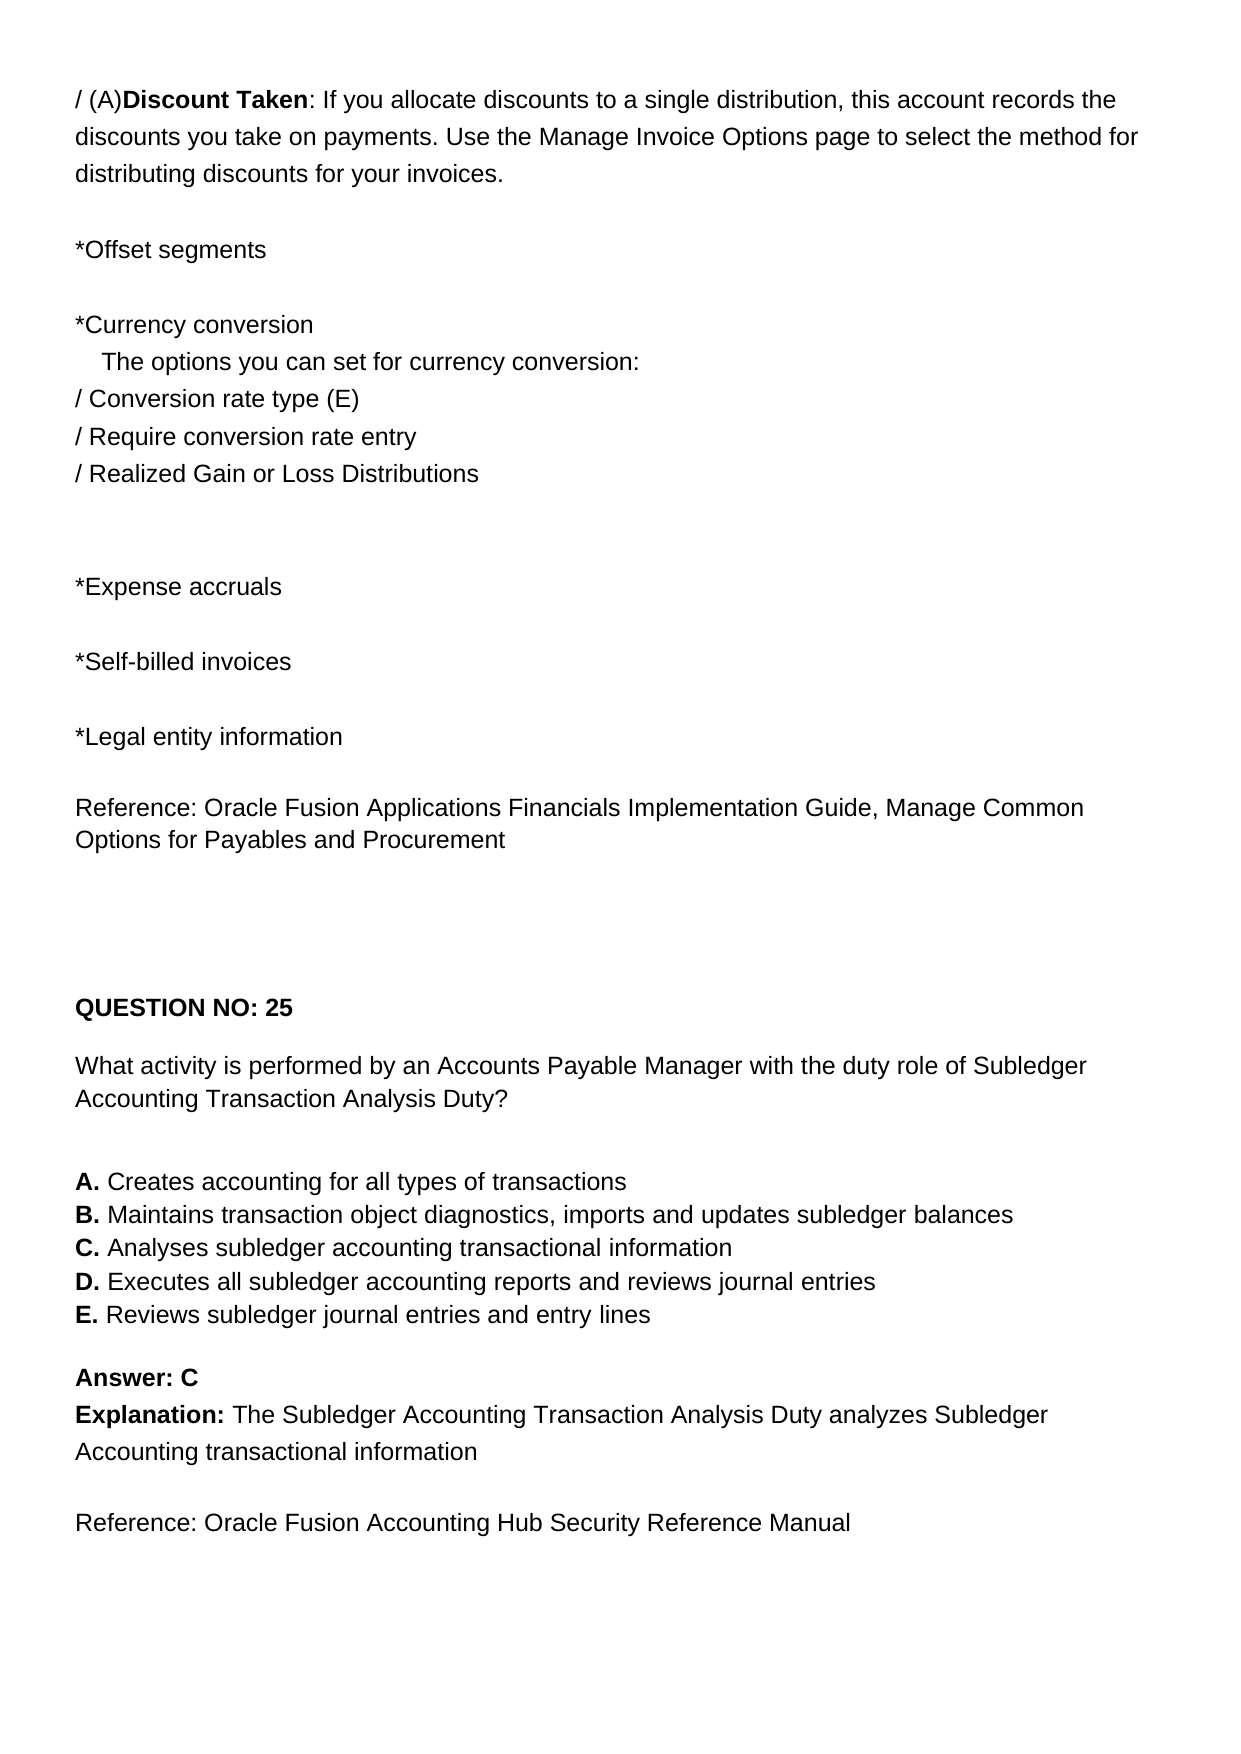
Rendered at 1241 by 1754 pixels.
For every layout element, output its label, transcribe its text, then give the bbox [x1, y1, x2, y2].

text *Currency conversion [75, 309, 1151, 338]
text *Self-billed invoices [75, 647, 1151, 676]
text *Offset segments [75, 234, 1151, 263]
text The options you can set for currency conversion: [101, 347, 1151, 376]
text / Conversion rate type (E) [75, 384, 1151, 413]
list Reviews subledger journal entries and entry lines [75, 1300, 1151, 1329]
text What activity is performed by an Accounts Payable Manager with the duty role of Subledger Accounting Transaction Analysis Duty? [75, 1051, 1090, 1112]
subtitle QUESTION NO: 25 [75, 992, 1151, 1021]
list Executes all subledger accounting reports and reviews journal entries [75, 1267, 1151, 1296]
text Reference: Oracle Fusion Applications Financials Implementation Guide, Manage Common Options for Payables and Procurement [75, 792, 1087, 854]
text / (A)Discount Taken: If you allocate discounts to a single distribution, this account records the discounts you take on payments. Use the Manage Invoice Options page to select the method for distributing discounts for your invoices. [75, 85, 1141, 188]
list Analyses subledger accounting transactional information [75, 1233, 1151, 1262]
text *Legal entity information [75, 722, 1151, 751]
text Explanation: The Subledger Accounting Transaction Analysis Duty analyzes Subledger Accounting transactional information [75, 1400, 1051, 1466]
list Creates accounting for all types of transactions [75, 1167, 1151, 1196]
list Maintains transaction object diagnostics, imports and updates subledger balances [75, 1200, 1151, 1229]
subtitle Answer: C [75, 1363, 1151, 1391]
text / Require conversion rate entry [75, 422, 1151, 451]
text / Realized Gain or Loss Distributions [75, 459, 1151, 488]
text Reference: Oracle Fusion Accounting Hub Security Reference Manual [75, 1508, 1151, 1537]
text *Expense accruals [75, 572, 1151, 601]
